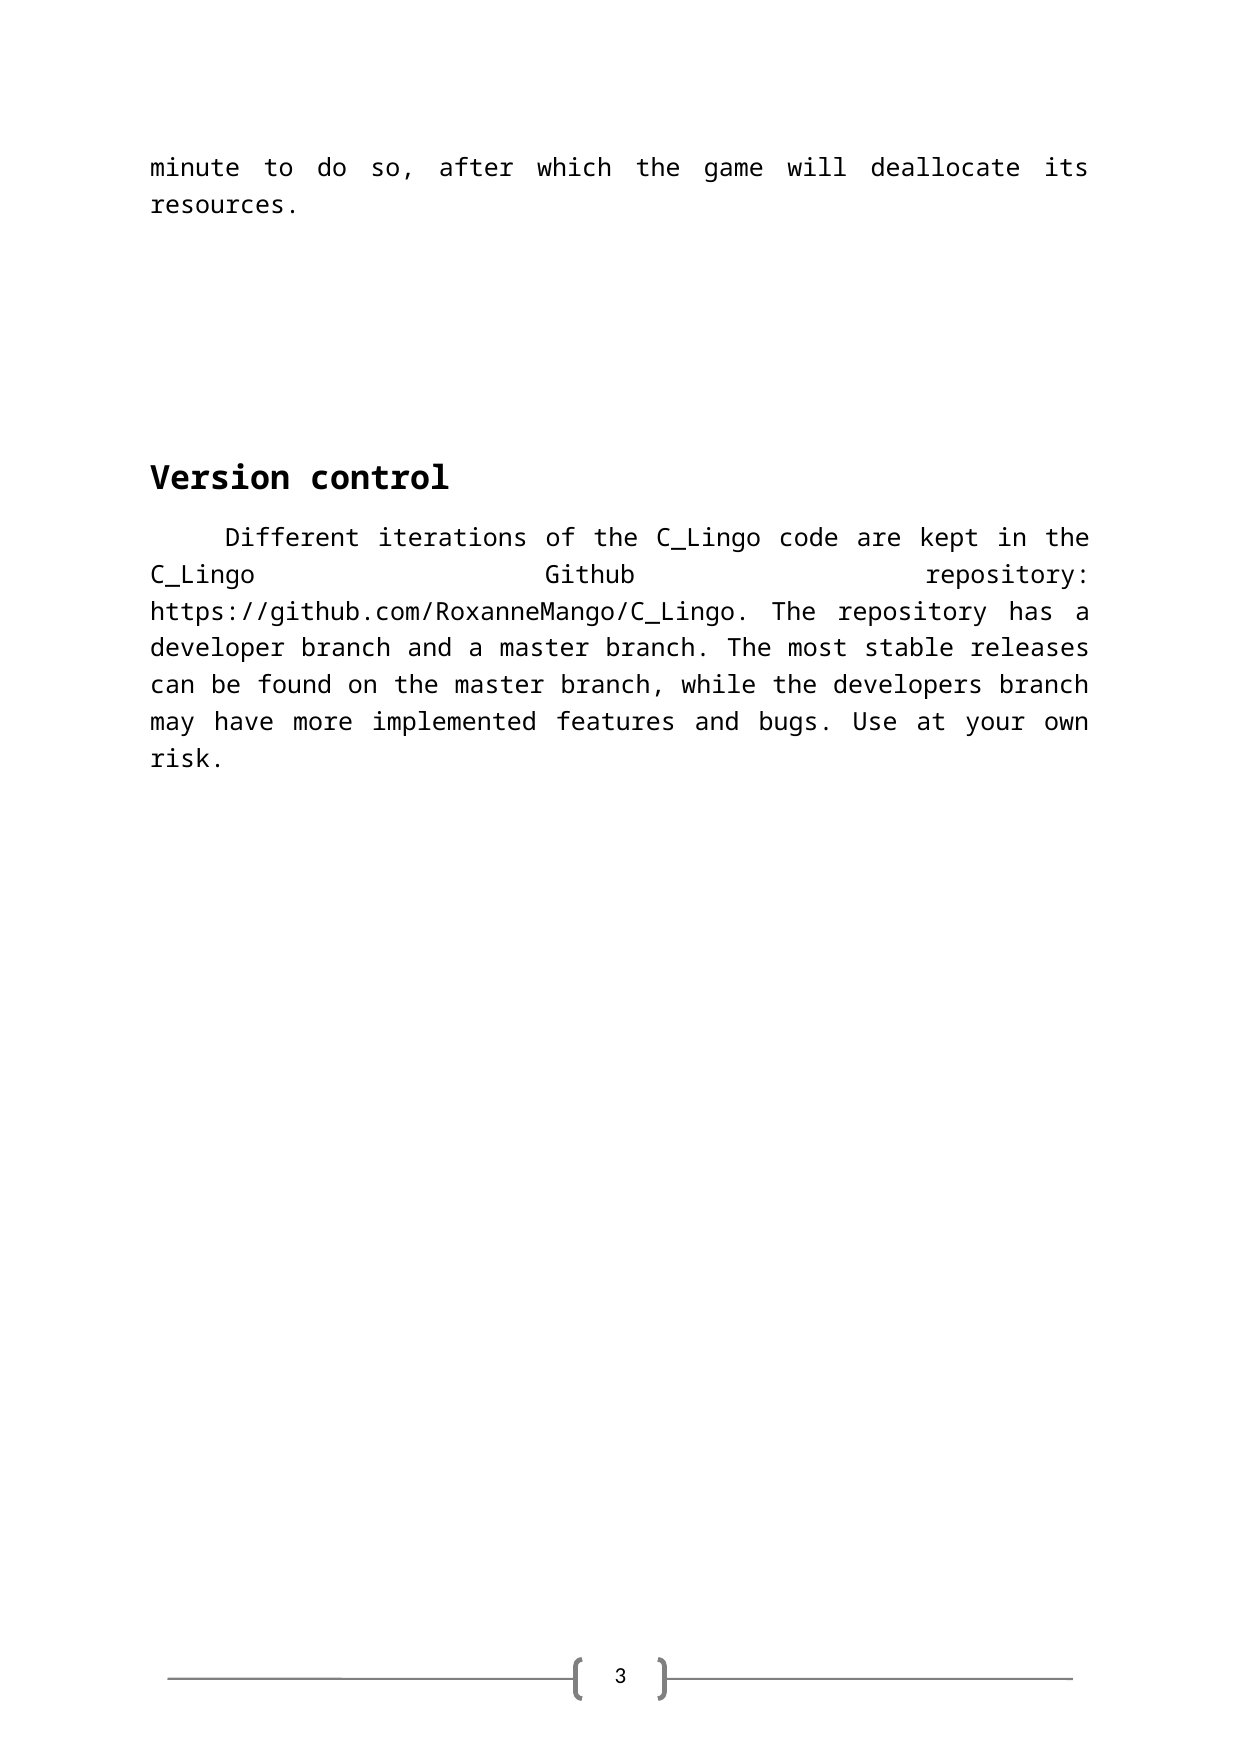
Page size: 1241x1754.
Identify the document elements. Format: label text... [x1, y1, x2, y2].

text Different iterations of the C_Lingo code are kept in the C_Lingo Github repository: https://github.com/RoxanneMango/C_Lingo. The repository has a developer branch and a master branch. The most stable releases can be found on the master branch, while the developers branch may have more implemented features and bugs. Use at your own risk. [150, 519, 1090, 774]
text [150, 150, 1090, 221]
text Version control [150, 454, 1090, 499]
